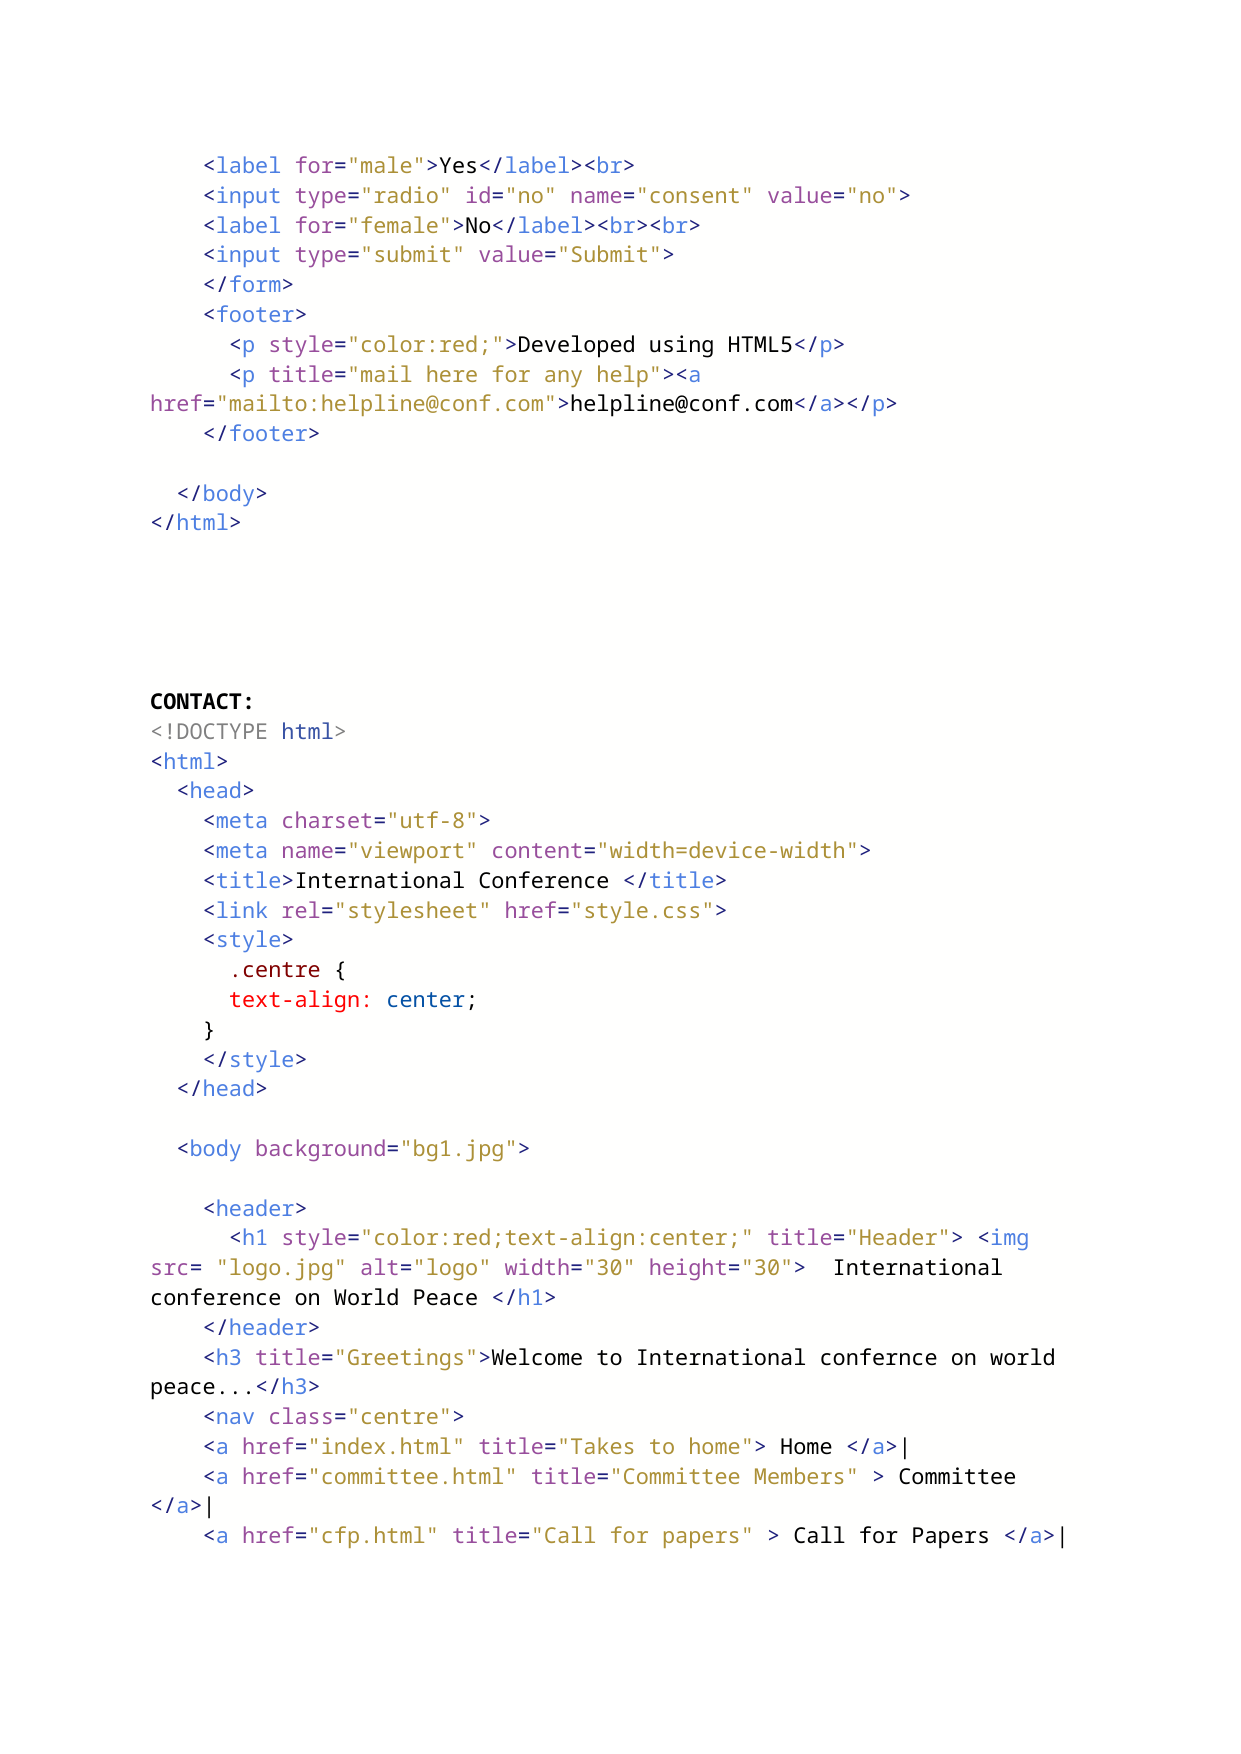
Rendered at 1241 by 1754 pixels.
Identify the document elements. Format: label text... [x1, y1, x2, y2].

text .centre { [150, 954, 1090, 984]
text <link rel="stylesheet" href="style.css"> [150, 895, 1090, 924]
text </style> [150, 1044, 1090, 1073]
text <h3 title="Greetings">Welcome to International confernce on world peace...</h3> [150, 1341, 1090, 1401]
text <a href="committee.html" title="Committee Members" > Committee </a>| [150, 1461, 1090, 1520]
text <label for="female">No</label><br><br> [150, 209, 1090, 239]
text <input type="submit" value="Submit"> [150, 239, 1090, 269]
text } [150, 1014, 1090, 1044]
text text-align: center; [150, 984, 1090, 1014]
text <meta name="viewport" content="width=device-width"> [150, 835, 1090, 865]
text <footer> [150, 299, 1090, 329]
text <html> [150, 746, 1090, 776]
text </footer> [150, 418, 1090, 448]
text </head> [150, 1073, 1090, 1103]
text <label for="male">Yes</label><br> [150, 150, 1090, 180]
text <p style="color:red;">Developed using HTML5</p> [150, 329, 1090, 358]
text <nav class="centre"> [150, 1401, 1090, 1431]
text <a href="cfp.html" title="Call for papers" > Call for Papers </a>| [150, 1520, 1090, 1550]
text <meta charset="utf-8"> [150, 805, 1090, 835]
text </form> [150, 269, 1090, 299]
text </html> [150, 507, 1090, 537]
text <h1 style="color:red;text-align:center;" title="Header"> <img src= "logo.jpg" alt="logo" width="30" height="30"> International conference on World Peace </h1> [150, 1222, 1090, 1312]
text <a href="index.html" title="Takes to home"> Home </a>| [150, 1431, 1090, 1461]
text <header> [150, 1192, 1090, 1222]
text <p title="mail here for any help"><a href="mailto:helpline@conf.com">helpline@conf.com</a></p> [150, 358, 1090, 418]
text <head> [150, 776, 1090, 805]
text </header> [150, 1312, 1090, 1341]
text <!DOCTYPE html> [150, 716, 1090, 746]
text <title>International Conference </title> [150, 865, 1090, 895]
text <style> [150, 924, 1090, 954]
text <body background="bg1.jpg"> [150, 1133, 1090, 1163]
text </body> [150, 478, 1090, 507]
text CONTACT: [150, 686, 1090, 716]
text <input type="radio" id="no" name="consent" value="no"> [150, 180, 1090, 209]
